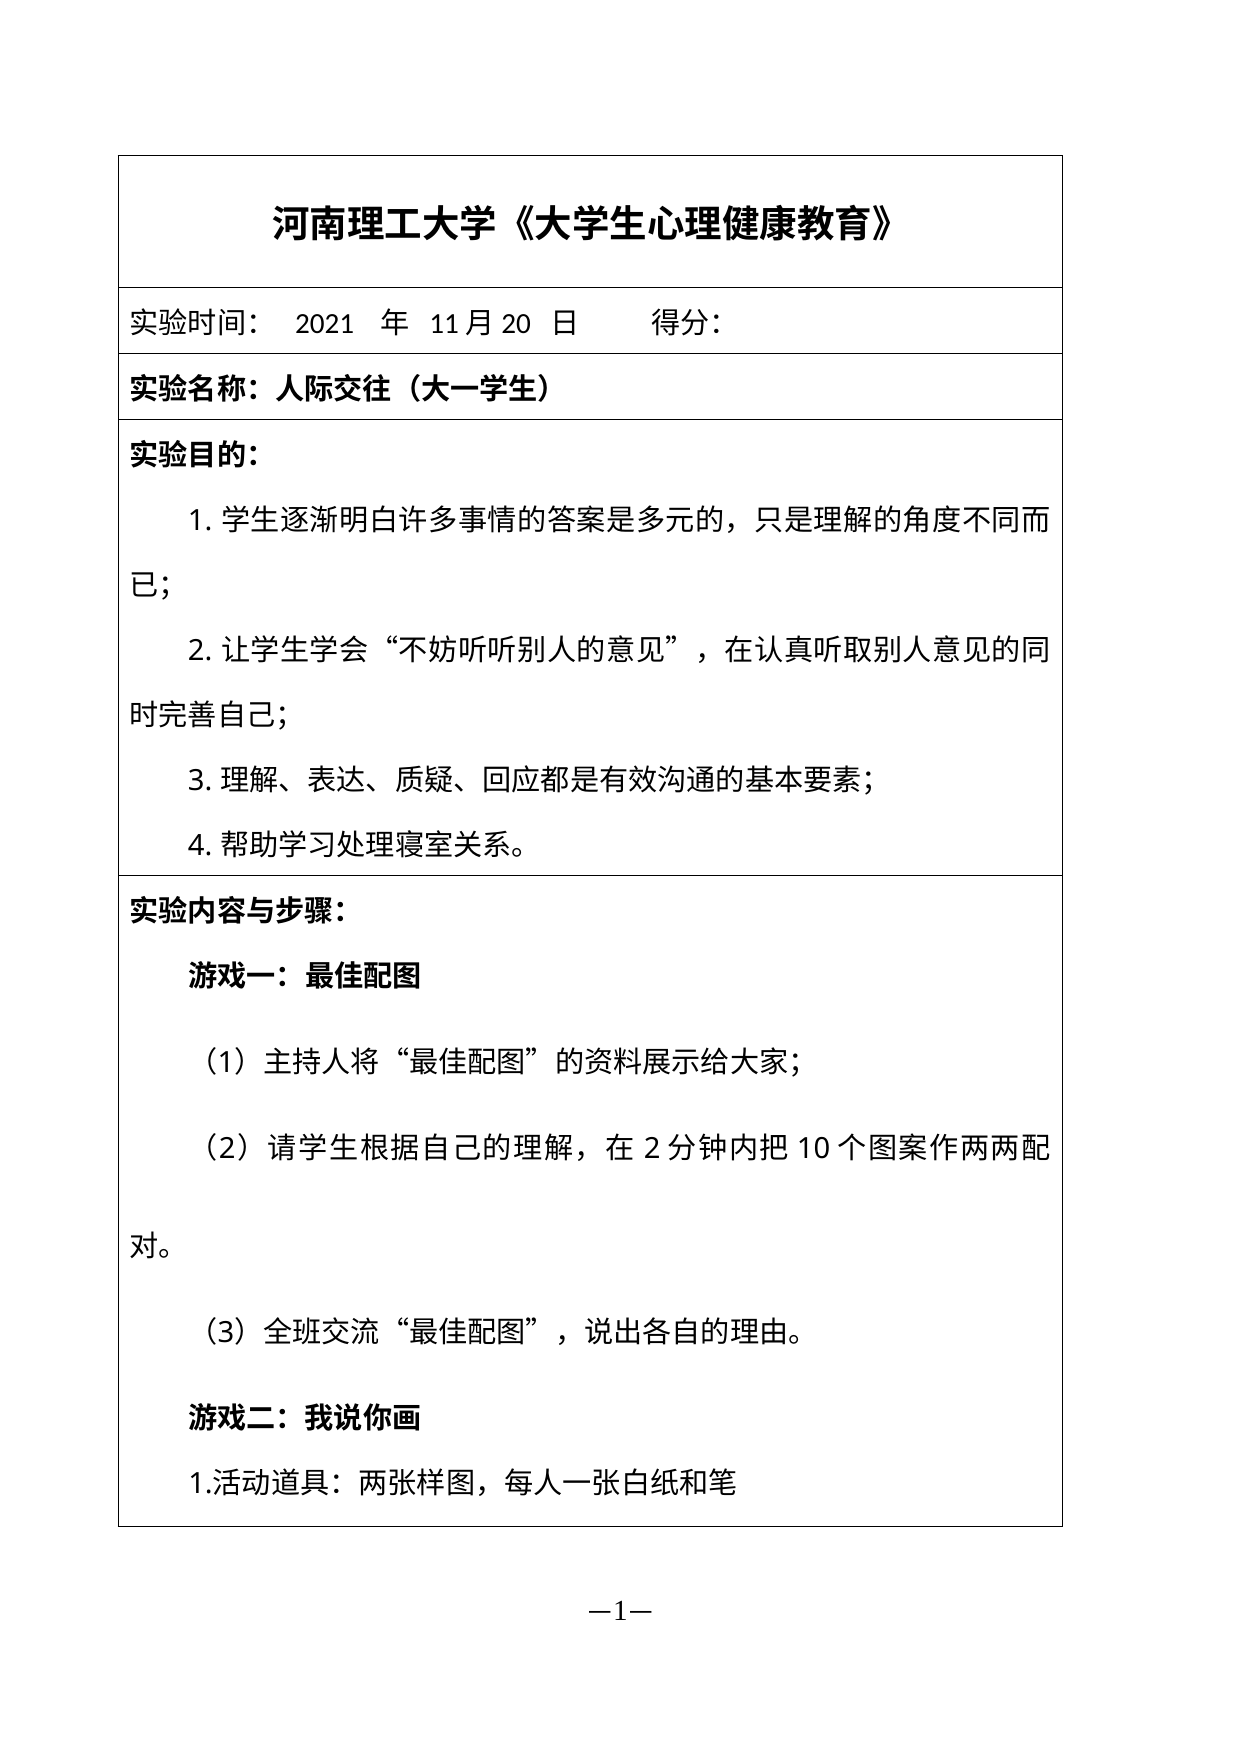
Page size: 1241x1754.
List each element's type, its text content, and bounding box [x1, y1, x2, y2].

table_cell 实验名称：人际交往（大一学生） [119, 354, 1062, 419]
table_cell 实验目的： 1. 学生逐渐明白许多事情的答案是多元的，只是理解的角度不同而已； 2. 让学生学会“不妨听听别人的意见”，在认真听取别人意见的同时完善自己； 3. 理解、表达、质疑、回应都是有效沟通的基本要素； 4. 帮助学习处理寝室关系。 [119, 420, 1062, 875]
table_header 河南理工大学《大学生心理健康教育》 [119, 156, 1062, 287]
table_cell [119, 876, 1062, 1526]
table_cell 实验时间： 2021 年 11 月 20 日 得分： [119, 288, 1062, 353]
